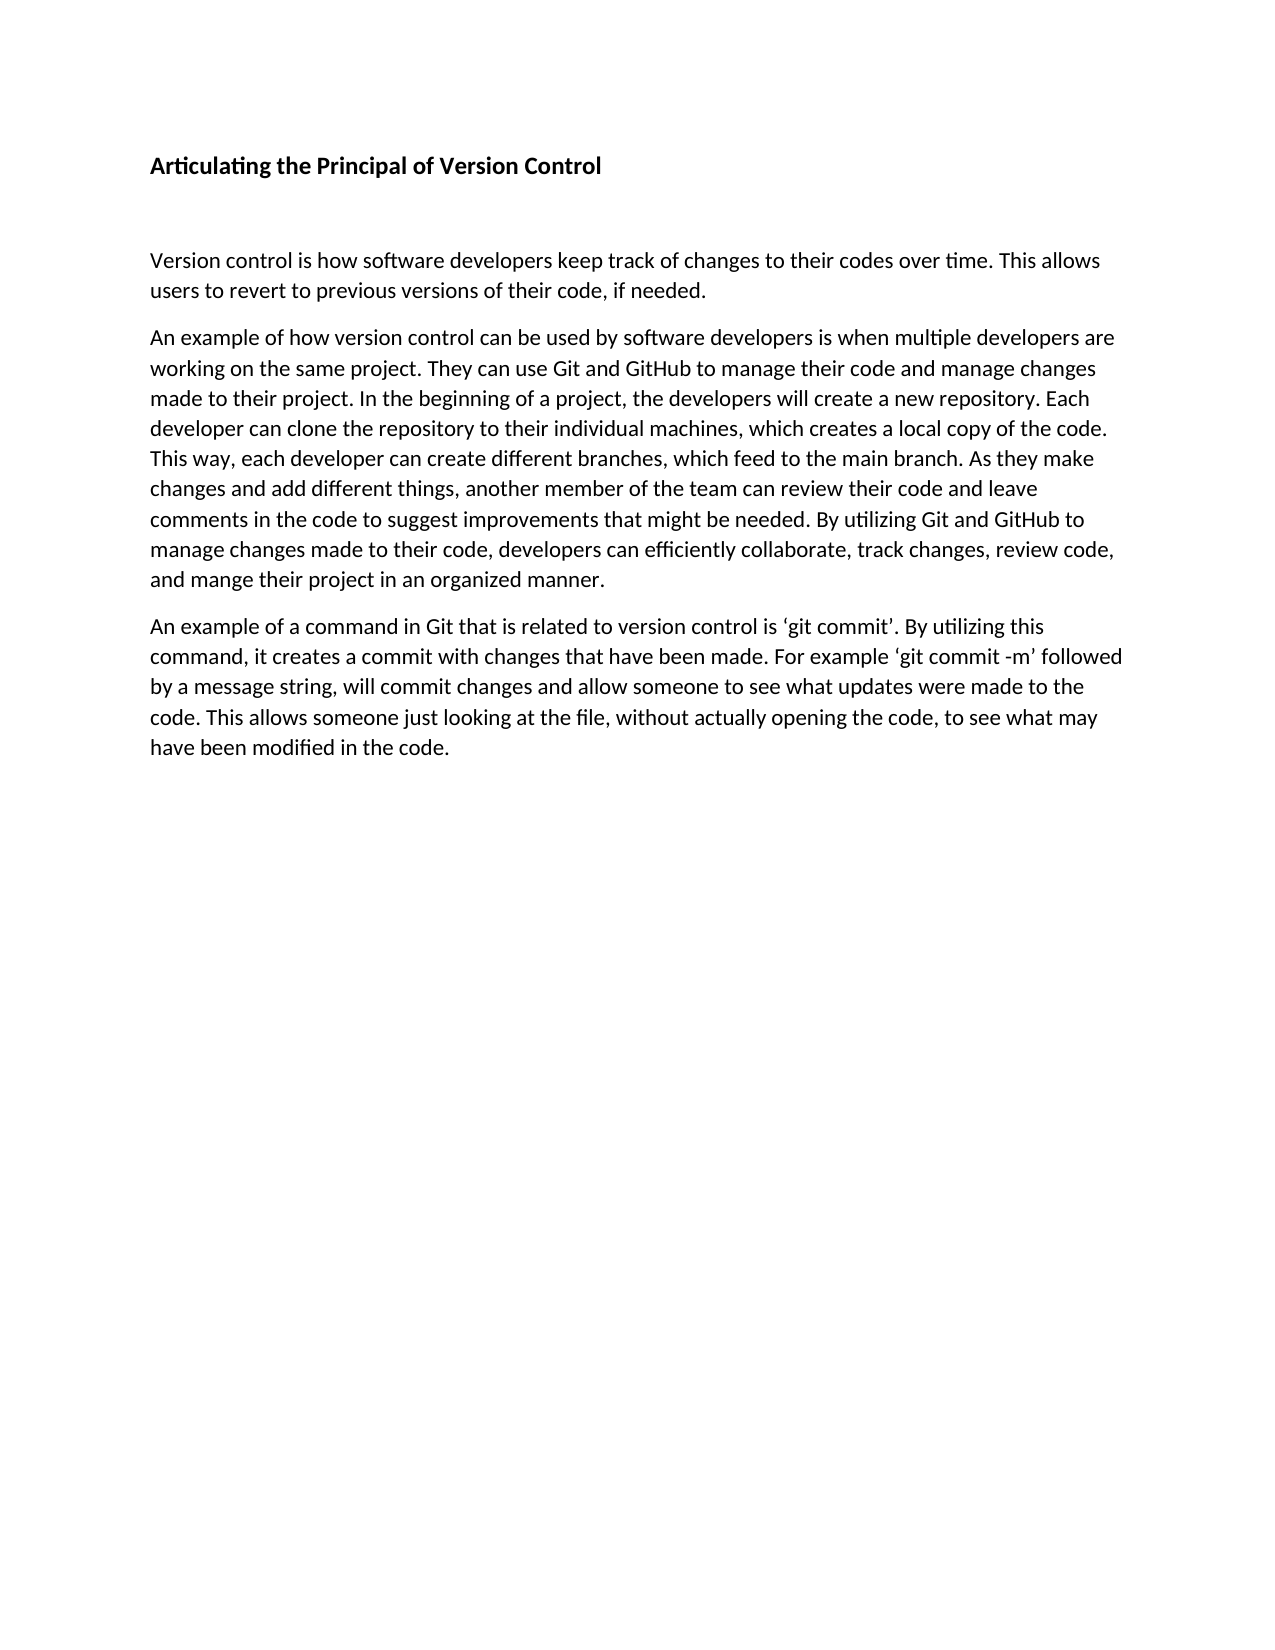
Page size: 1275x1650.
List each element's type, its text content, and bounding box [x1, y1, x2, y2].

text An example of how version control can be used by software developers is when multiple developers are working on the same project. They can use Git and GitHub to manage their code and manage changes made to their project. In the beginning of a project, the developers will create a new repository. Each developer can clone the repository to their individual machines, which creates a local copy of the code. This way, each developer can create different branches, which feed to the main branch. As they make changes and add different things, another member of the team can review their code and leave comments in the code to suggest improvements that might be needed. By utilizing Git and GitHub to manage changes made to their code, developers can efficiently collaborate, track changes, review code, and mange their project in an organized manner. [150, 323, 1125, 593]
text Articulating the Principal of Version Control [150, 150, 1125, 181]
text An example of a command in Git that is related to version control is ‘git commit’. By utilizing this command, it creates a commit with changes that have been made. For example ‘git commit -m’ followed by a message string, will commit changes and allow someone to see what updates were made to the code. This allows someone just looking at the file, without actually opening the code, to see what may have been modified in the code. [150, 612, 1125, 761]
text Version control is how software developers keep track of changes to their codes over time. This allows users to revert to previous versions of their code, if needed. [150, 246, 1125, 305]
